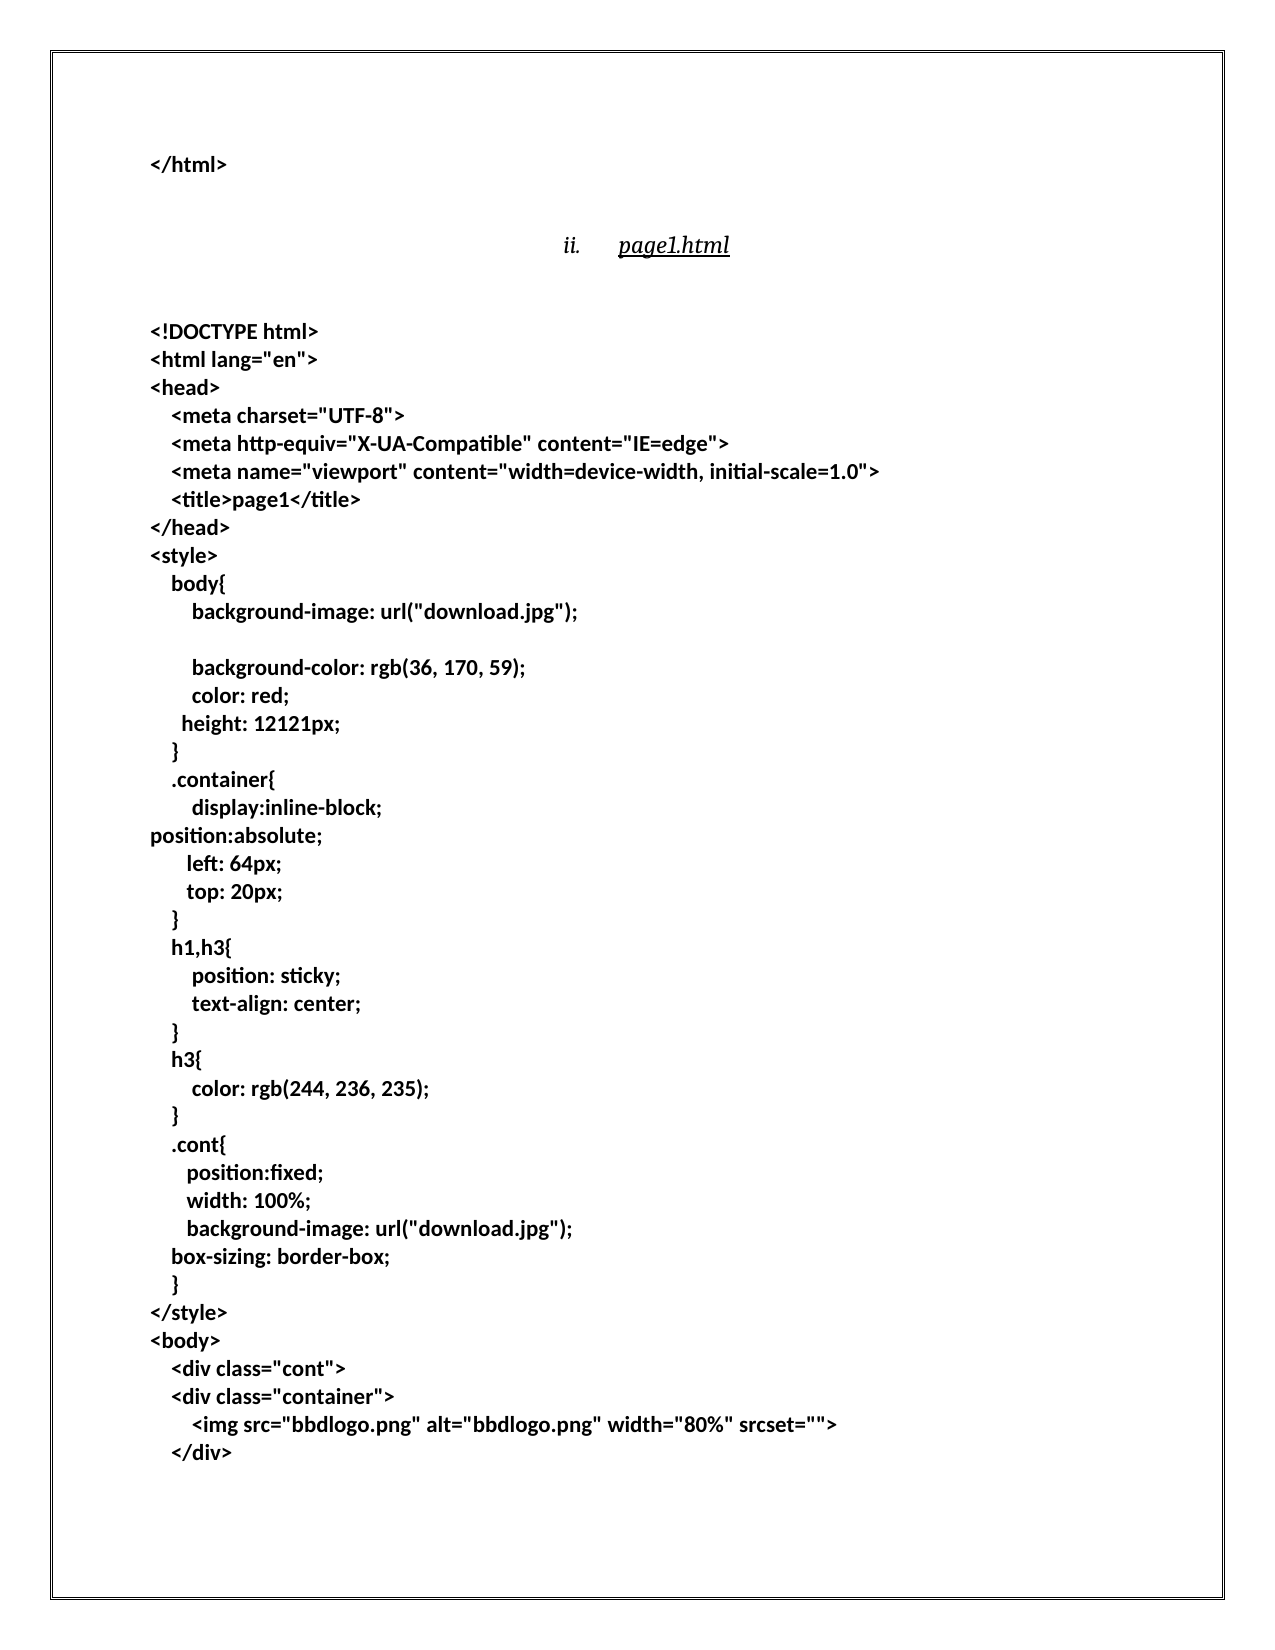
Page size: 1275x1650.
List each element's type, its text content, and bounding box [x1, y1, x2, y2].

text background-color: rgb(36, 170, 59); [150, 653, 1125, 681]
text <div class="cont"> [150, 1354, 1125, 1382]
text .container{ [150, 765, 1125, 793]
text top: 20px; [150, 877, 1125, 906]
text position:absolute; [150, 821, 1125, 849]
text <!DOCTYPE html> [150, 317, 1125, 345]
text color: red; [150, 681, 1125, 709]
text } [150, 1102, 1125, 1130]
text <body> [150, 1326, 1125, 1354]
text body{ [150, 569, 1125, 597]
text } [150, 906, 1125, 933]
text .cont{ [150, 1130, 1125, 1158]
text position: sticky; [150, 962, 1125, 989]
text <html lang="en"> [150, 345, 1125, 373]
text background-image: url("download.jpg"); [150, 1214, 1125, 1242]
text box-sizing: border-box; [150, 1242, 1125, 1270]
text <div class="container"> [150, 1382, 1125, 1410]
text <meta http-equiv="X-UA-Compatible" content="IE=edge"> [150, 429, 1125, 457]
text background-image: url("download.jpg"); [150, 597, 1125, 625]
text color: rgb(244, 236, 235); [150, 1074, 1125, 1102]
text </style> [150, 1298, 1125, 1326]
text <style> [150, 541, 1125, 569]
text <img src="bbdlogo.png" alt="bbdlogo.png" width="80%" srcset=""> [150, 1410, 1125, 1438]
text display:inline-block; [150, 793, 1125, 821]
text h3{ [150, 1046, 1125, 1074]
text height: 12121px; [150, 709, 1125, 737]
text } [150, 1270, 1125, 1298]
text </head> [150, 513, 1125, 541]
text <head> [150, 373, 1125, 401]
text width: 100%; [150, 1186, 1125, 1214]
text position:fixed; [150, 1158, 1125, 1186]
text h1,h3{ [150, 933, 1125, 962]
text </div> [150, 1438, 1125, 1466]
text </html> [150, 150, 1125, 178]
text <title>page1</title> [150, 485, 1125, 513]
text text-align: center; [150, 989, 1125, 1018]
subtitle page1.html [187, 231, 1125, 260]
text left: 64px; [150, 849, 1125, 877]
text } [150, 1018, 1125, 1046]
text <meta charset="UTF-8"> [150, 401, 1125, 429]
text } [150, 737, 1125, 765]
text <meta name="viewport" content="width=device-width, initial-scale=1.0"> [150, 457, 1125, 485]
